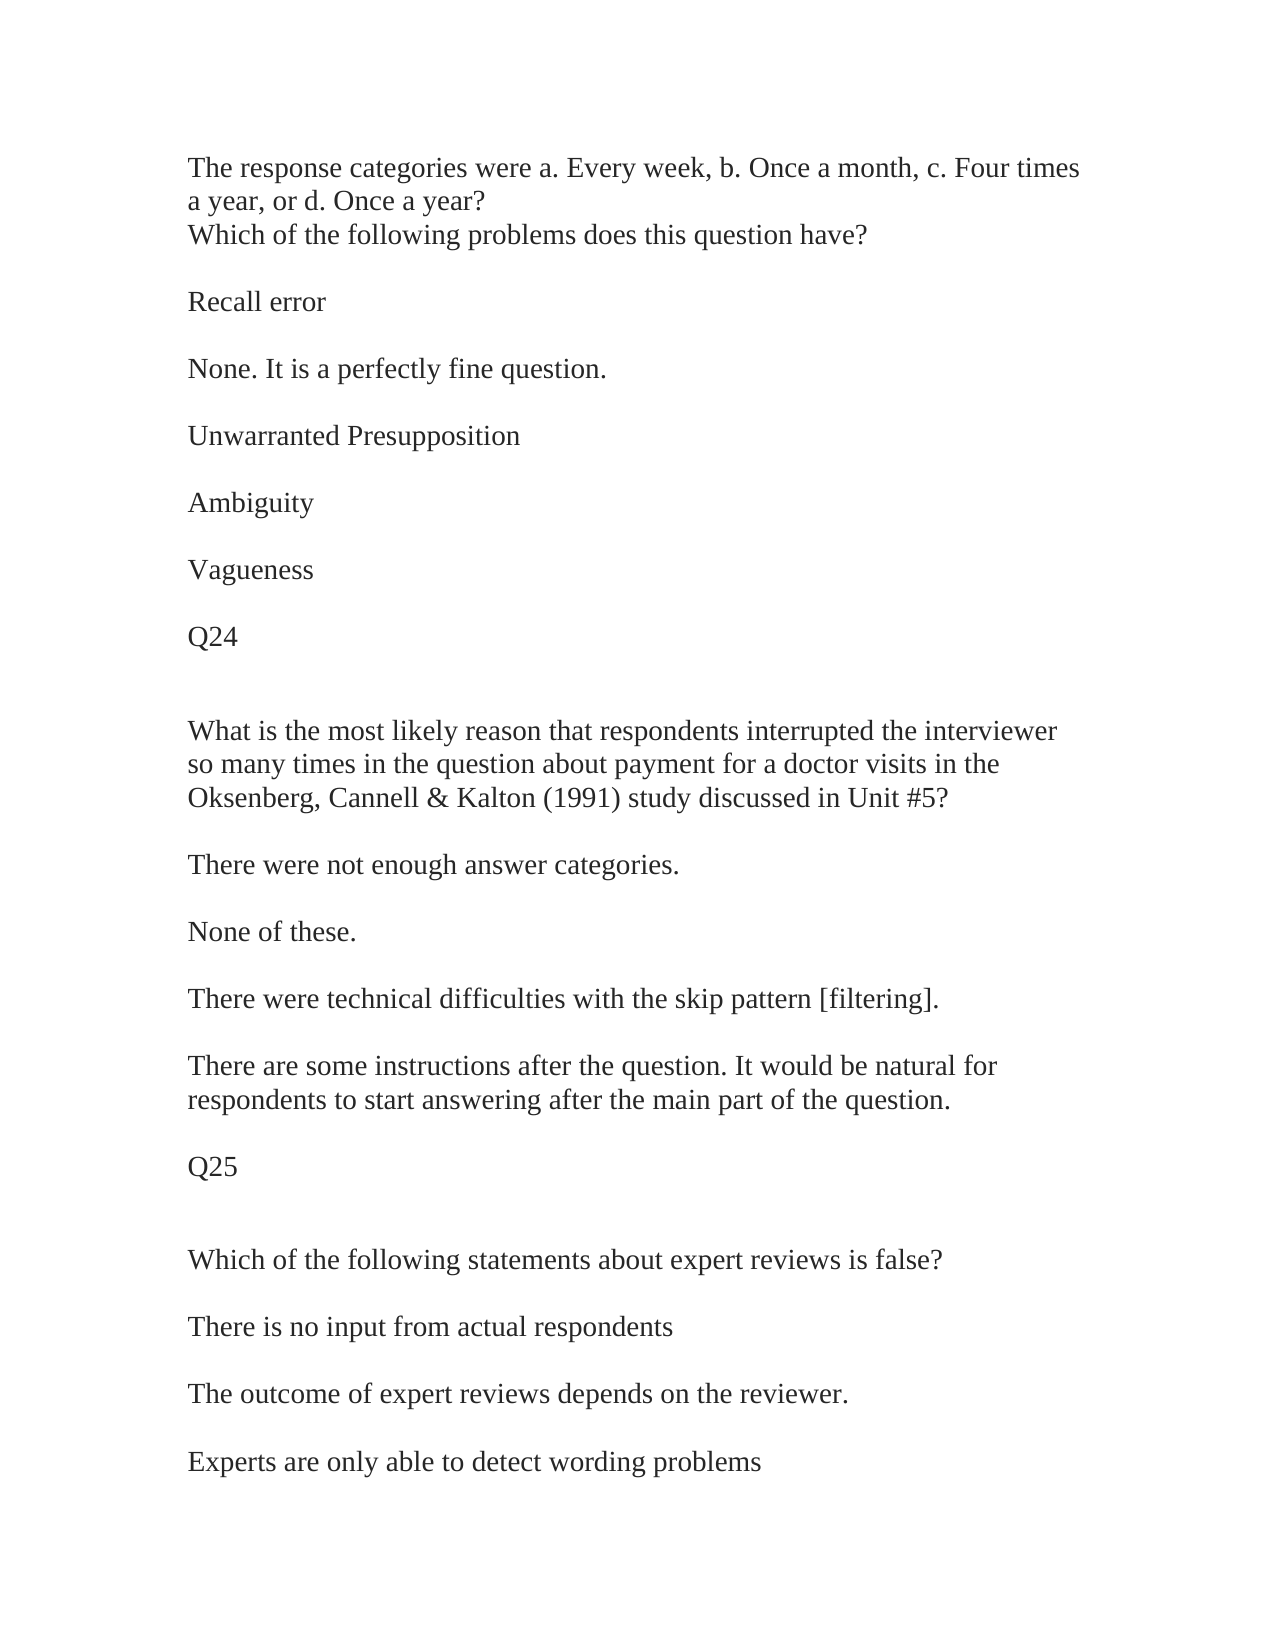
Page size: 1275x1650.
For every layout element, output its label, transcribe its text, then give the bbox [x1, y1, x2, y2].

text Q24 [187, 619, 1087, 653]
text There were not enough answer categories. [187, 847, 1087, 881]
text Ambiguity [187, 485, 1087, 519]
text Unwarranted Presupposition [187, 418, 1087, 452]
text There were technical difficulties with the skip pattern [filtering]. [187, 981, 1087, 1015]
text There are some instructions after the question. It would be natural for respondents to start answering after the main part of the question. [187, 1048, 1087, 1116]
text Which of the following problems does this question have? [187, 217, 1087, 251]
text Recall error [187, 284, 1087, 318]
text Experts are only able to detect wording problems [187, 1444, 1087, 1477]
text None. It is a perfectly fine question. [187, 351, 1087, 385]
text There is no input from actual respondents [187, 1309, 1087, 1343]
text Which of the following statements about expert reviews is false? [187, 1242, 1087, 1276]
text What is the most likely reason that respondents interrupted the interviewer so many times in the question about payment for a doctor visits in the Oksenberg, Cannell & Kalton (1991) study discussed in Unit #5? [187, 713, 1087, 814]
text Q25 [187, 1149, 1087, 1183]
text None of these. [187, 914, 1087, 948]
text The response categories were a. Every week, b. Once a month, c. Four times a year, or d. Once a year? [187, 150, 1087, 217]
text The outcome of expert reviews depends on the reviewer. [187, 1377, 1087, 1410]
text Vagueness [187, 552, 1087, 586]
